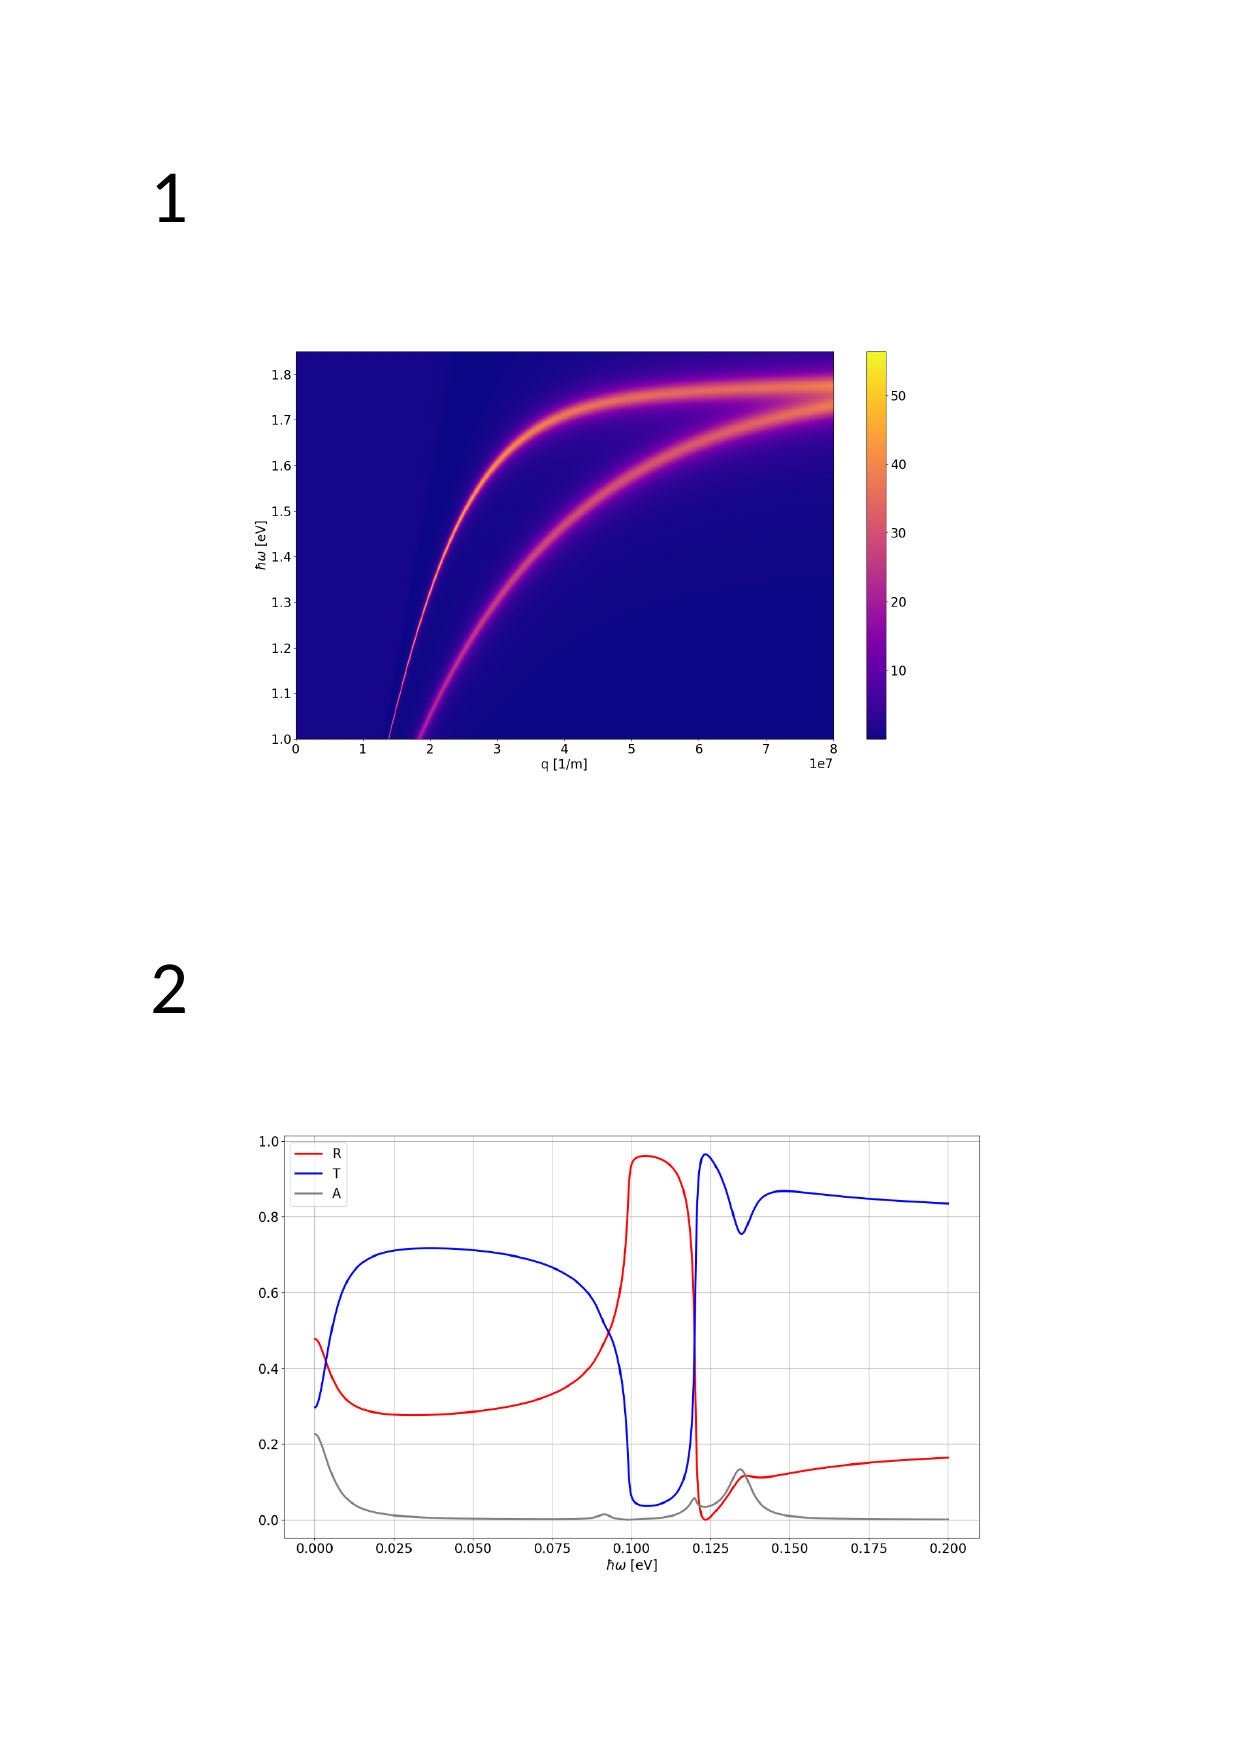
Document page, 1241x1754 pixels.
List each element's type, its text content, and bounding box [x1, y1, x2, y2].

text 1 [150, 150, 1090, 242]
text 2 [150, 941, 1090, 1032]
picture [171, 1073, 1069, 1595]
picture [187, 291, 1054, 794]
